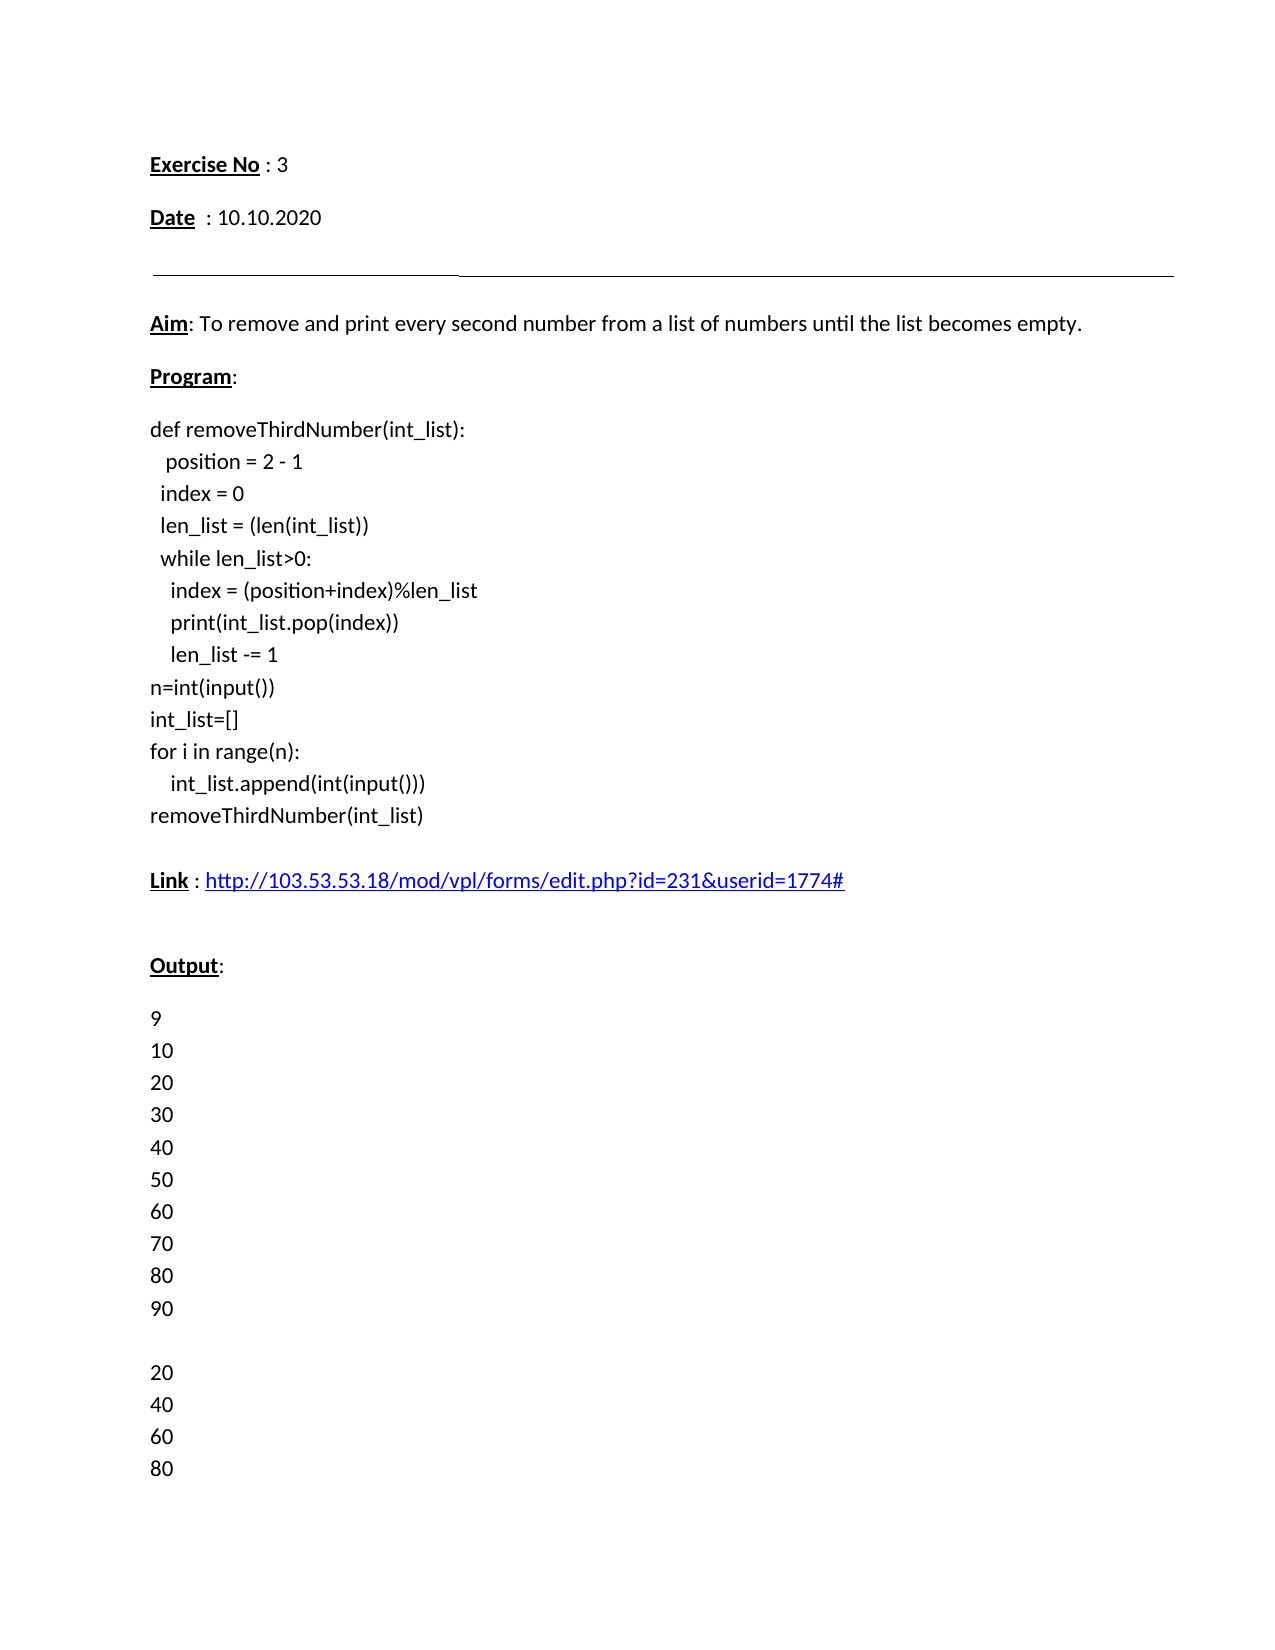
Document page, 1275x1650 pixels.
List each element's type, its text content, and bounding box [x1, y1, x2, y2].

text len_list = (len(int_list)) [150, 512, 1125, 540]
text Program: [150, 362, 1125, 390]
text 9 [150, 1004, 1125, 1032]
text index = 0 [150, 479, 1125, 507]
text Output: [150, 951, 1125, 979]
text n=int(input()) [150, 673, 1125, 701]
text 80 [150, 1454, 1125, 1483]
text 60 [150, 1422, 1125, 1450]
text while len_list>0: [150, 544, 1125, 572]
text 60 [150, 1197, 1125, 1225]
text print(int_list.pop(index)) [150, 608, 1125, 636]
text 20 [150, 1068, 1125, 1096]
text index = (position+index)%len_list [150, 576, 1125, 604]
text Exercise No : 3 [150, 150, 1125, 178]
text Aim: To remove and print every second number from a list of numbers until the list becomes empty. [150, 309, 1125, 337]
text Date : 10.10.2020 [150, 203, 1125, 231]
text 30 [150, 1101, 1125, 1128]
text position = 2 - 1 [150, 447, 1125, 475]
text 50 [150, 1165, 1125, 1193]
text removeThirdNumber(int_list) [150, 801, 1125, 829]
text 70 [150, 1229, 1125, 1257]
text 10 [150, 1036, 1125, 1064]
text for i in range(n): [150, 737, 1125, 765]
text 40 [150, 1133, 1125, 1161]
text int_list=[] [150, 705, 1125, 733]
text int_list.append(int(input())) [150, 769, 1125, 797]
text def removeThirdNumber(int_list): [150, 415, 1125, 443]
text Link : http://103.53.53.18/mod/vpl/forms/edit.php?id=231&userid=1774# [150, 866, 1125, 894]
text len_list -= 1 [150, 640, 1125, 668]
text 90 [150, 1294, 1125, 1322]
text 80 [150, 1261, 1125, 1289]
text 40 [150, 1390, 1125, 1418]
text 20 [150, 1358, 1125, 1386]
